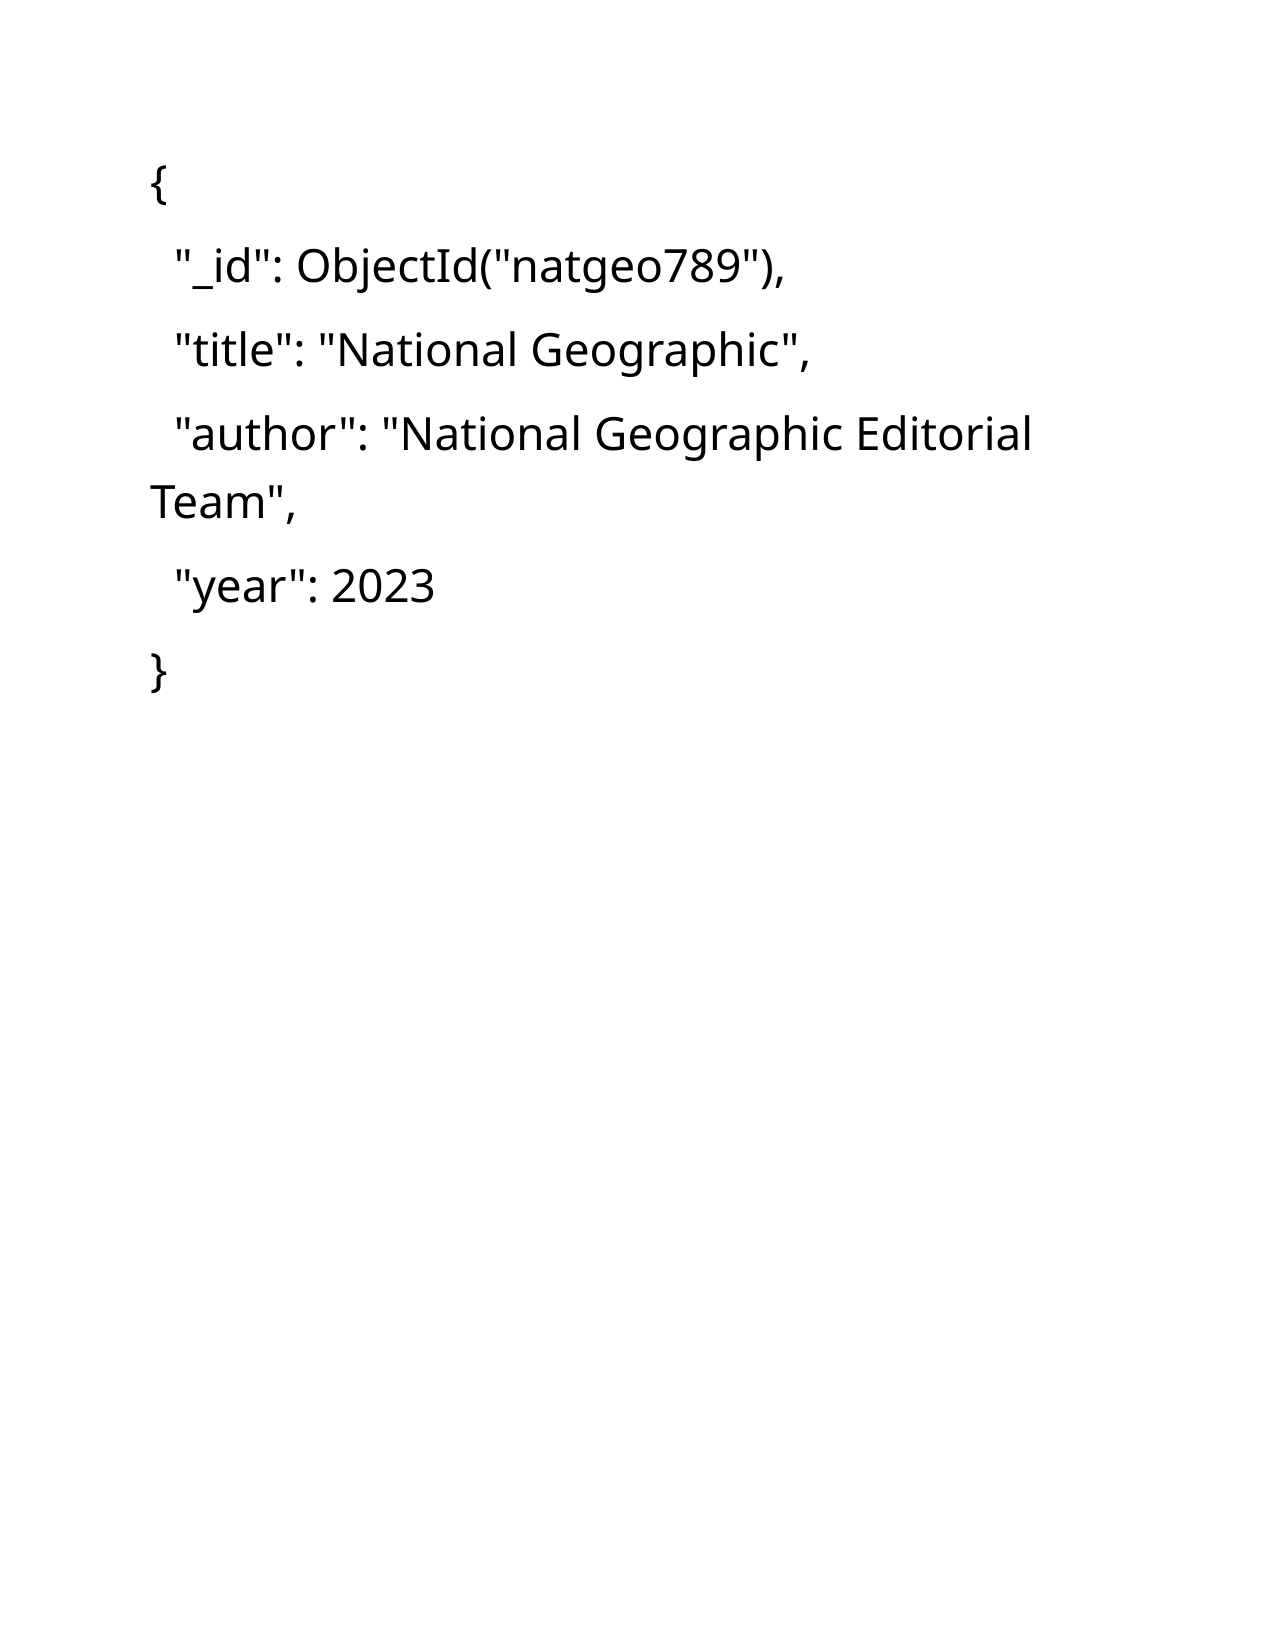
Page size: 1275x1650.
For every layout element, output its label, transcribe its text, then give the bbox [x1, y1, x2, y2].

text "year": 2023 [150, 553, 1125, 616]
text { [150, 150, 1125, 212]
text "_id": ObjectId("natgeo789"), [150, 234, 1125, 296]
text } [150, 637, 1125, 699]
text "title": "National Geographic", [150, 318, 1125, 380]
text "author": "National Geographic Editorial Team", [150, 402, 1125, 532]
